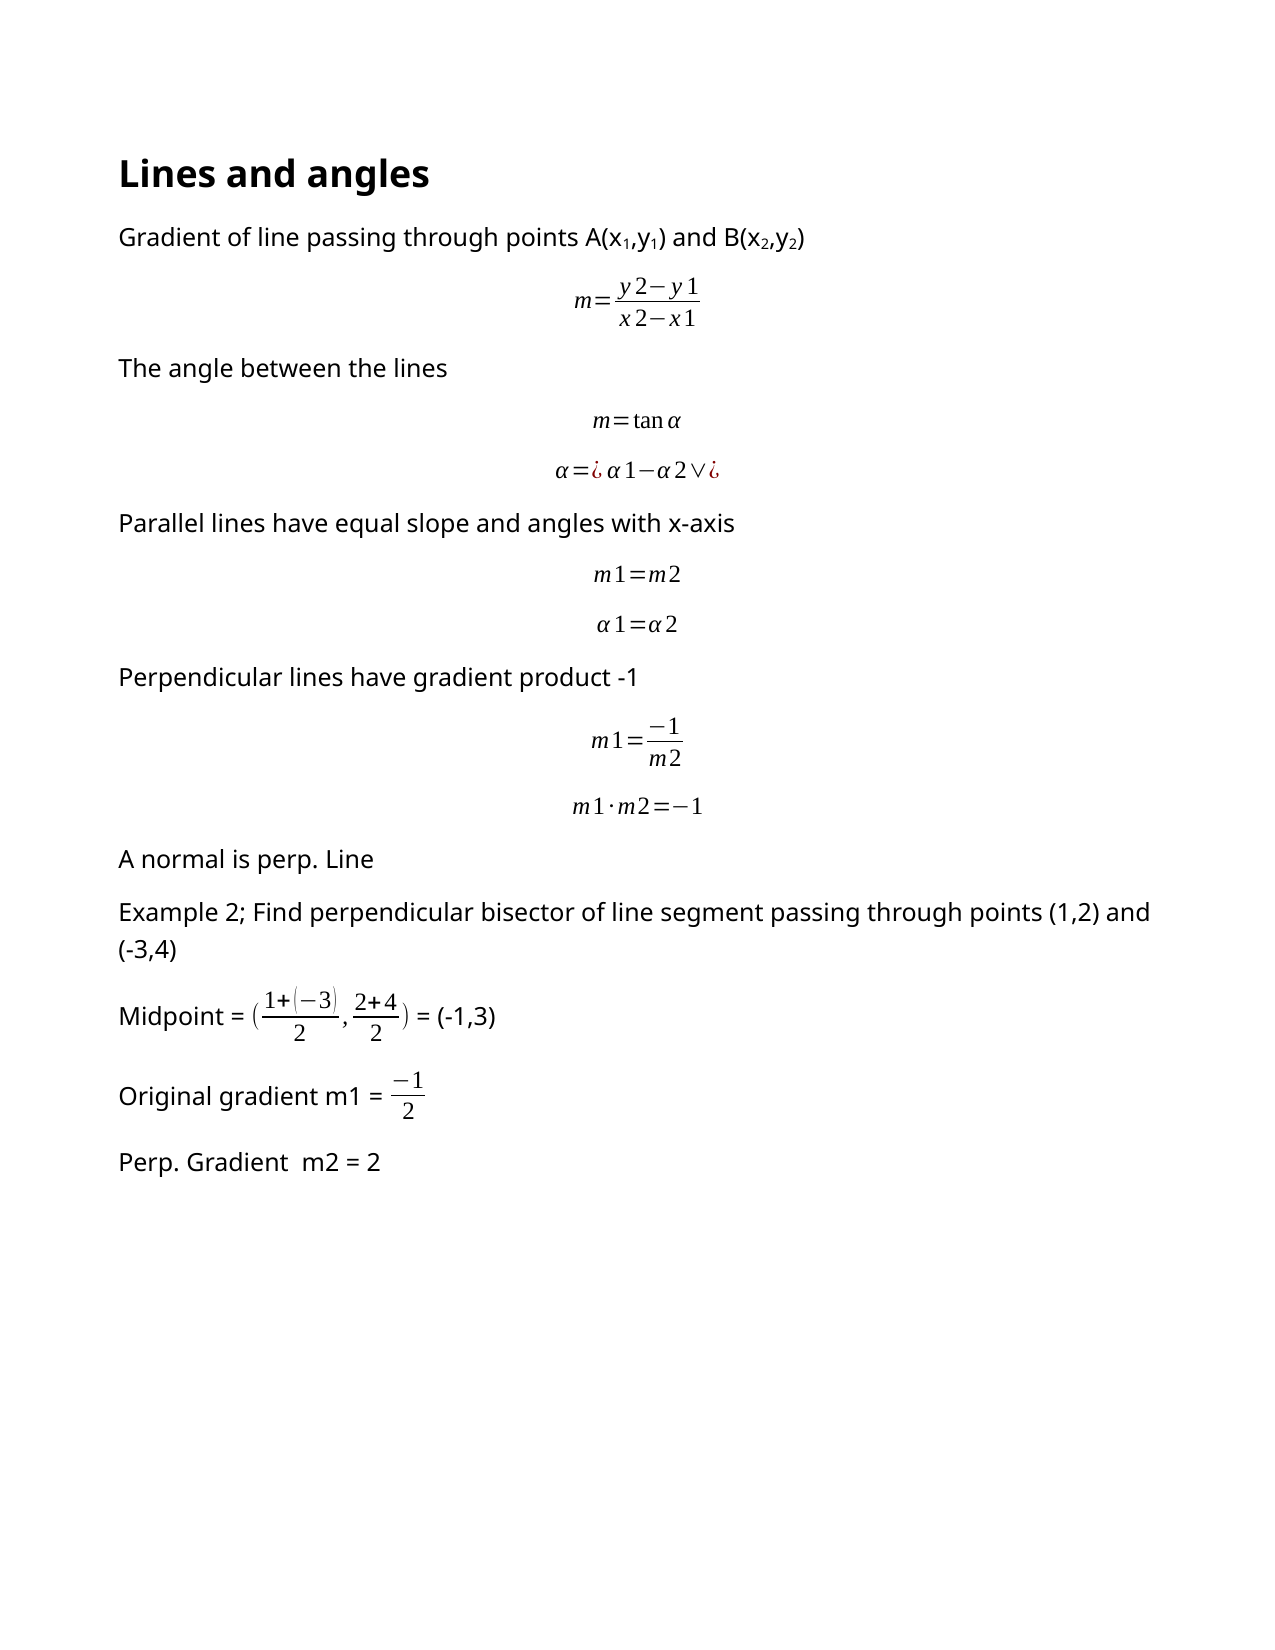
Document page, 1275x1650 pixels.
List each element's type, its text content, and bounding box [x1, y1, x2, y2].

text Perp. Gradient m2 = 2 [118, 1145, 1157, 1179]
text Parallel lines have equal slope and angles with x-axis [118, 505, 1157, 539]
text Lines and angles [118, 148, 1157, 199]
text Gradient of line passing through points A(x1,y1) and B(x2,y2) [118, 219, 1157, 253]
text The angle between the lines [118, 351, 1157, 385]
text Example 2; Find perpendicular bisector of line segment passing through points (1,2) and (-3,4) [118, 895, 1157, 966]
text A normal is perp. Line [118, 841, 1157, 876]
text Midpoint = = (-1,3) [118, 985, 1157, 1047]
text Perpendicular lines have gradient product -1 [118, 659, 1157, 693]
text Original gradient m1 = [118, 1066, 1157, 1125]
